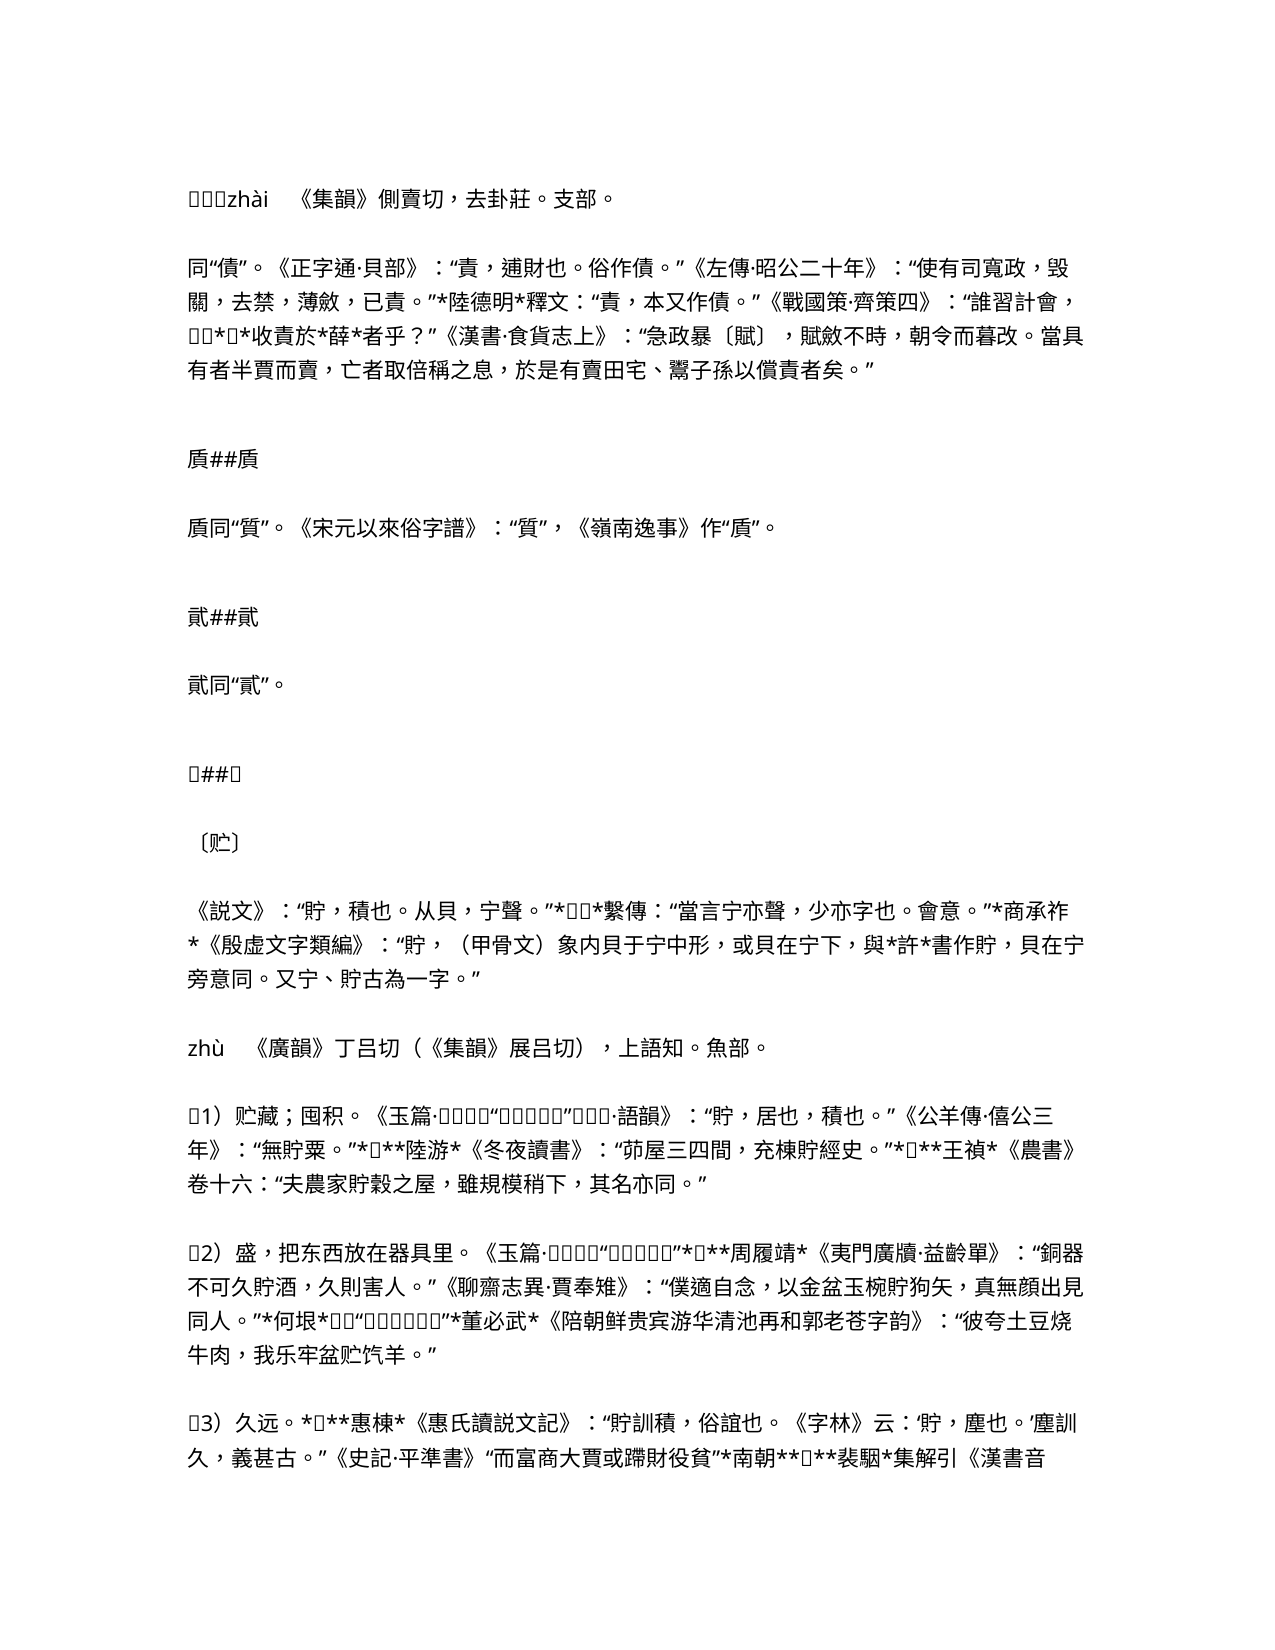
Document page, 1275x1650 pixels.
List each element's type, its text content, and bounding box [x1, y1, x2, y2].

text 貮##貮 貮同“貳”。 [187, 602, 1087, 734]
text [187, 150, 1087, 419]
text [187, 759, 1087, 1472]
text 貭##貭 貭同“質”。《宋元以來俗字譜》：“質”，《嶺南逸事》作“貭”。 [187, 444, 1087, 576]
